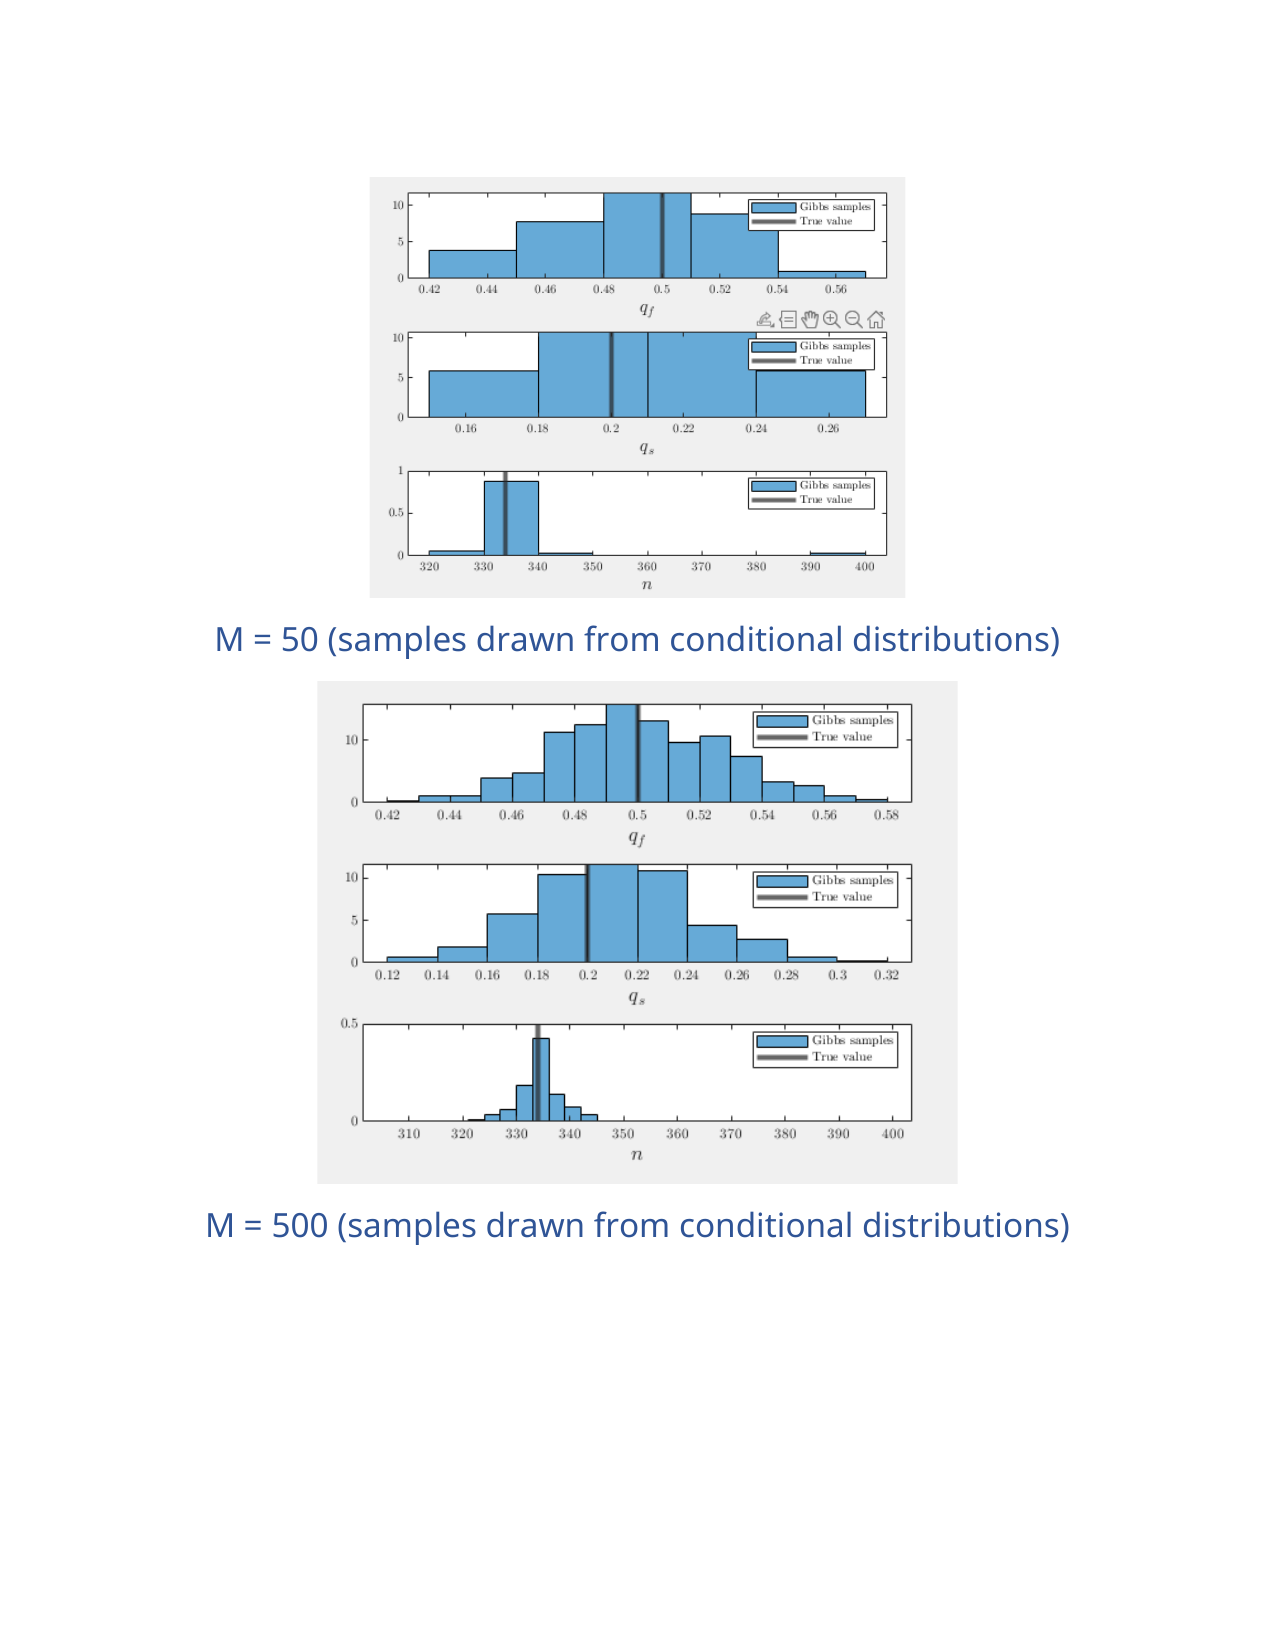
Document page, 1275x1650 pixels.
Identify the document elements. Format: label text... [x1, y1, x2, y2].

text M = 50 (samples drawn from conditional distributions) [118, 616, 1157, 662]
picture [317, 681, 958, 1184]
picture [369, 177, 906, 598]
text M = 500 (samples drawn from conditional distributions) [118, 1202, 1157, 1247]
